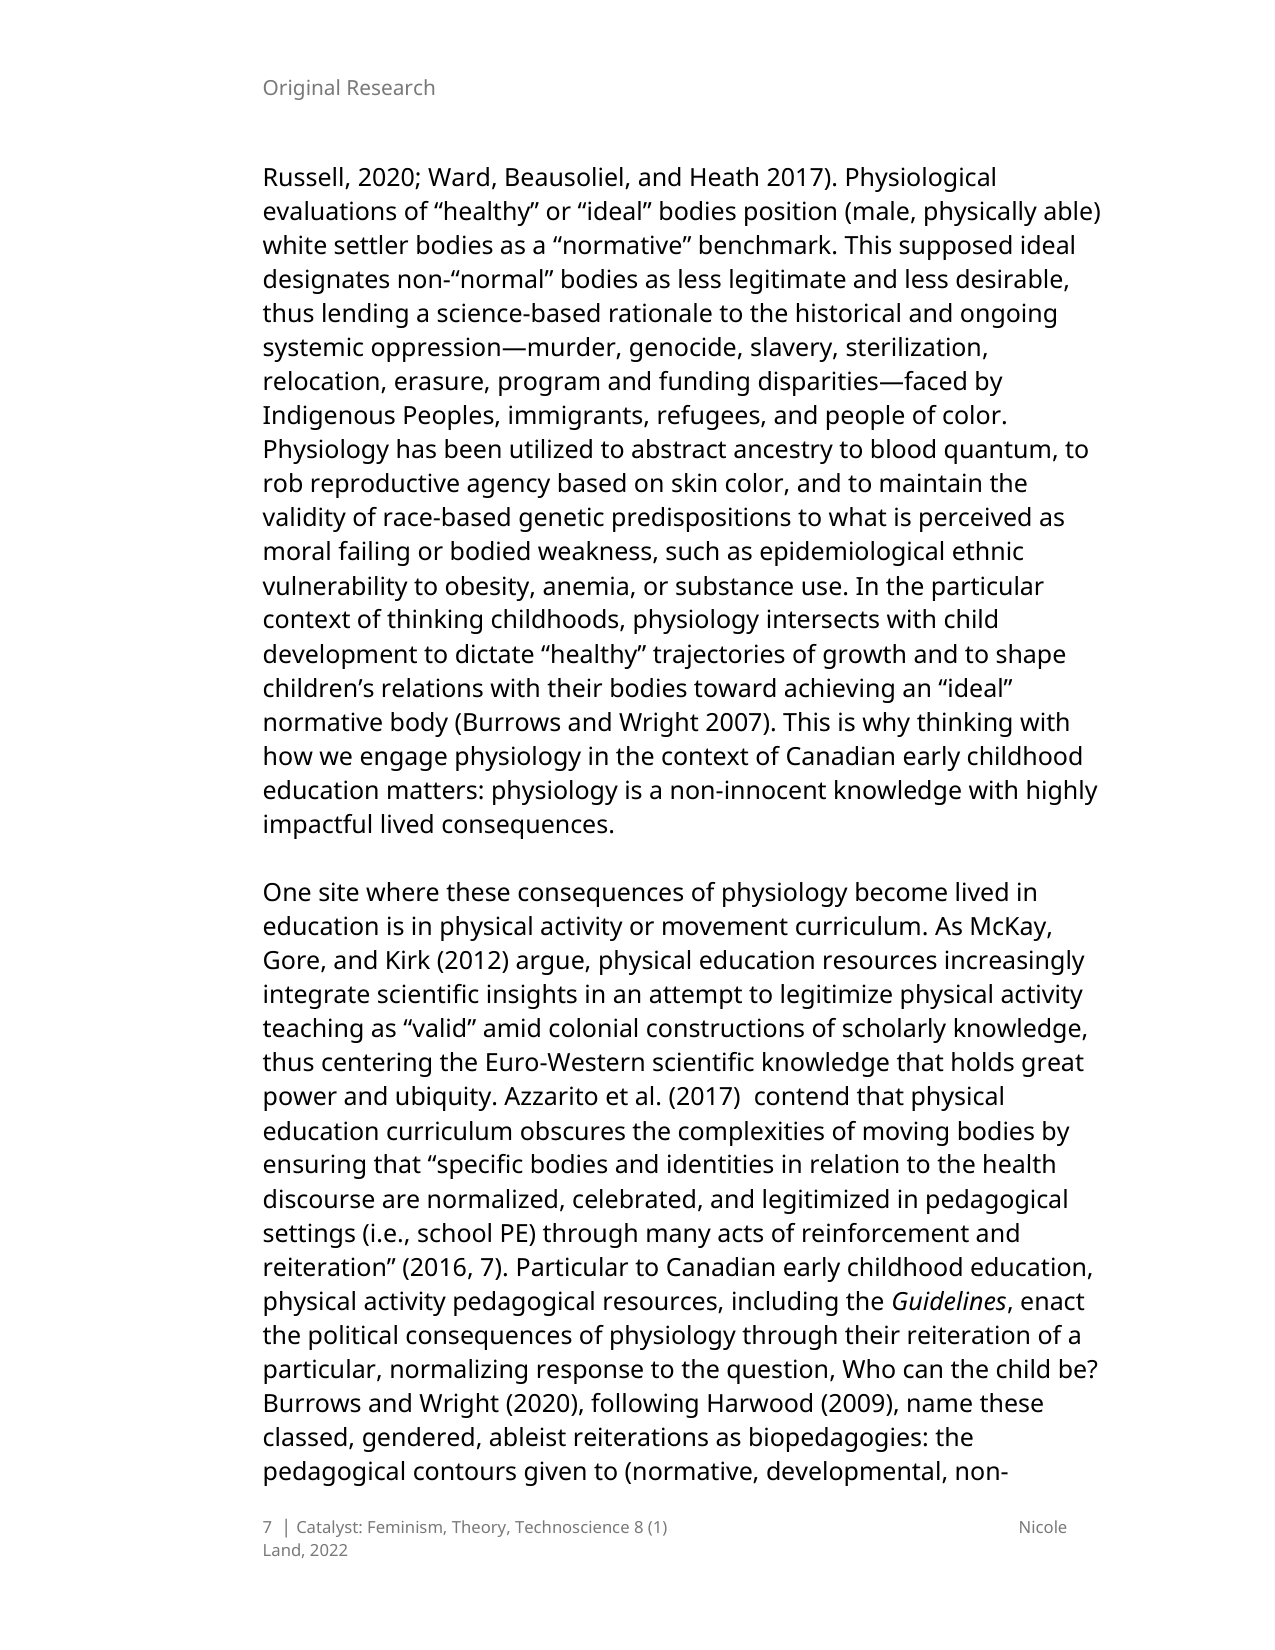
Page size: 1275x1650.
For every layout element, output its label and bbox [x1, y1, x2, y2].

text [262, 875, 1106, 1488]
text [262, 159, 1106, 841]
